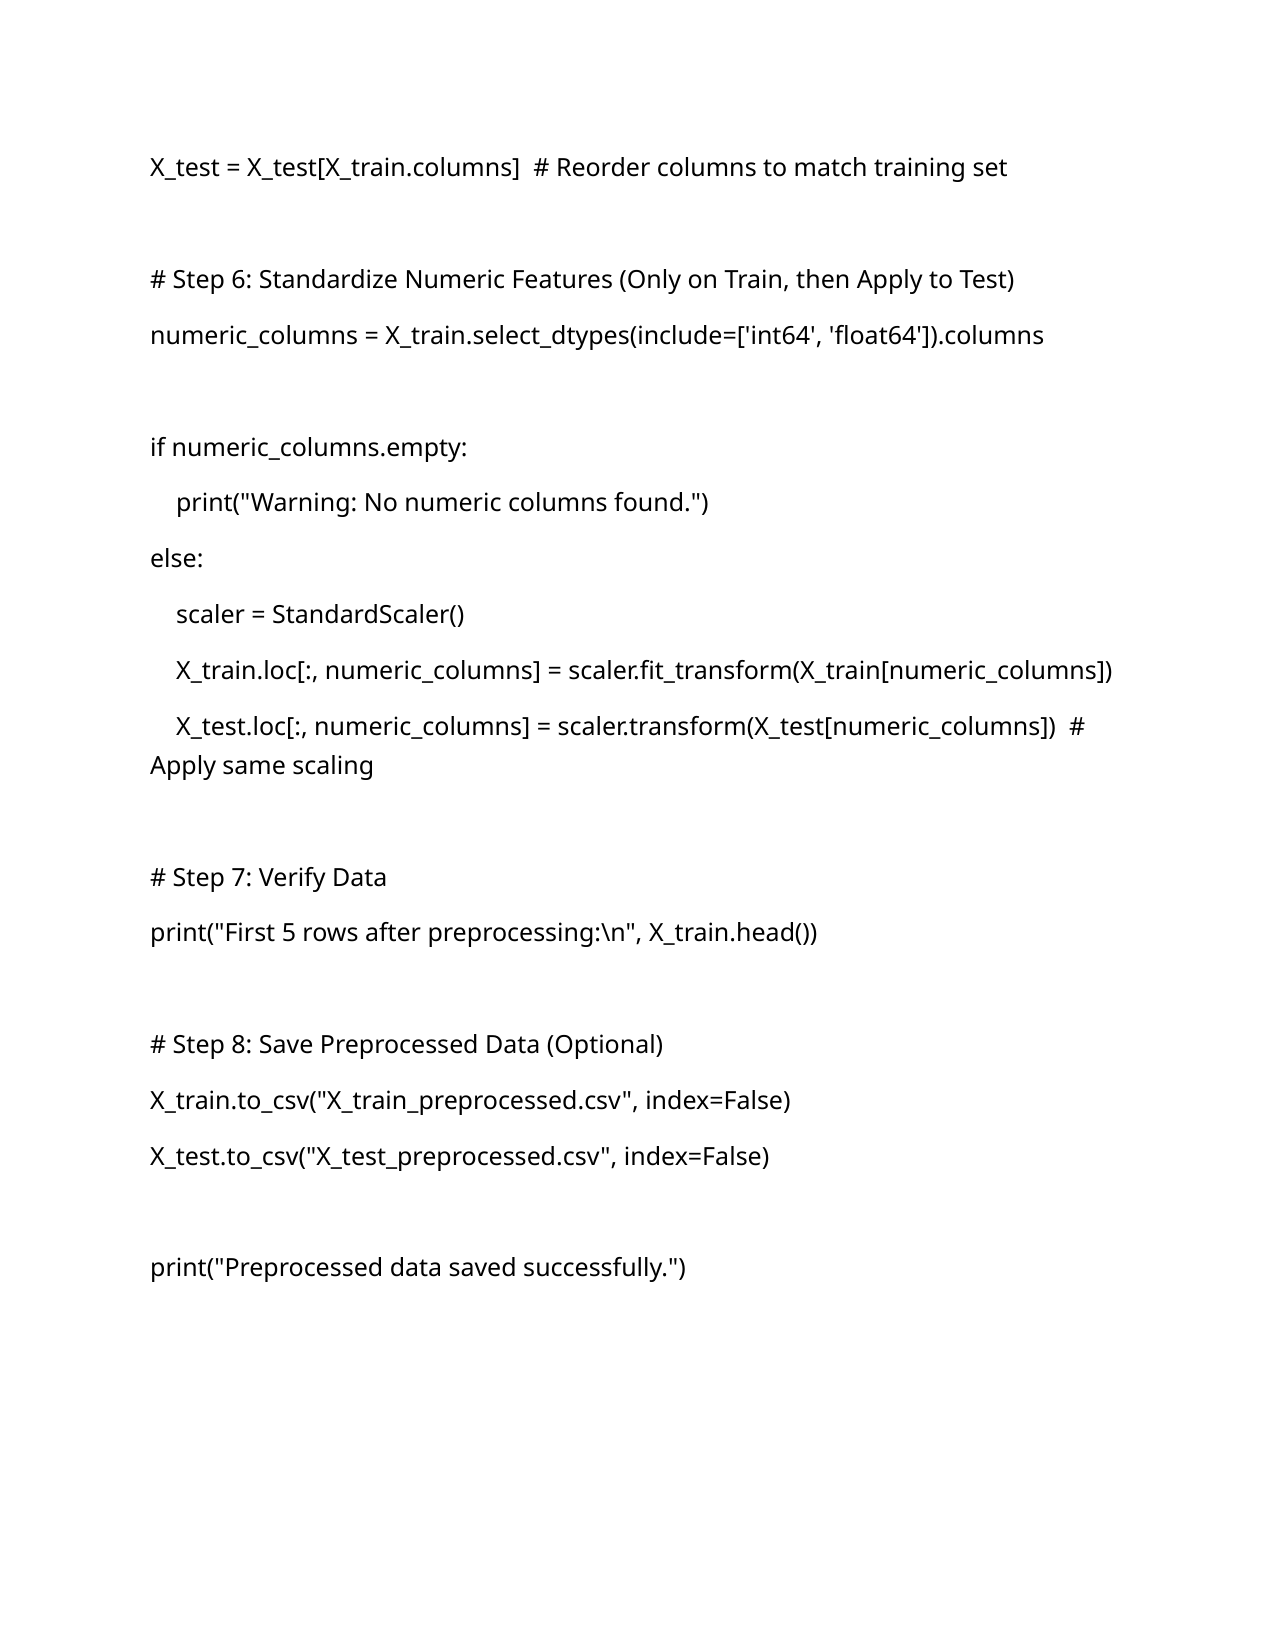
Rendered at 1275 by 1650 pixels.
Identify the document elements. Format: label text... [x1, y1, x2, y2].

text X_test.loc[:, numeric_columns] = scaler.transform(X_test[numeric_columns]) # Apply same scaling [150, 708, 1125, 782]
text scaler = StandardScaler() [150, 597, 1125, 631]
text print("Preprocessed data saved successfully.") [150, 1250, 1125, 1284]
text X_test = X_test[X_train.columns] # Reorder columns to match training set [150, 150, 1125, 184]
text print("Warning: No numeric columns found.") [150, 485, 1125, 519]
text if numeric_columns.empty: [150, 429, 1125, 463]
text X_test.to_csv("X_test_preprocessed.csv", index=False) [150, 1138, 1125, 1172]
text else: [150, 541, 1125, 575]
text X_train.loc[:, numeric_columns] = scaler.fit_transform(X_train[numeric_columns]) [150, 652, 1125, 687]
text # Step 8: Save Preprocessed Data (Optional) [150, 1027, 1125, 1061]
text numeric_columns = X_train.select_dtypes(include=['int64', 'float64']).columns [150, 317, 1125, 352]
text print("First 5 rows after preprocessing:\n", X_train.head()) [150, 915, 1125, 949]
text # Step 6: Standardize Numeric Features (Only on Train, then Apply to Test) [150, 262, 1125, 296]
text X_train.to_csv("X_train_preprocessed.csv", index=False) [150, 1082, 1125, 1117]
text # Step 7: Verify Data [150, 859, 1125, 893]
